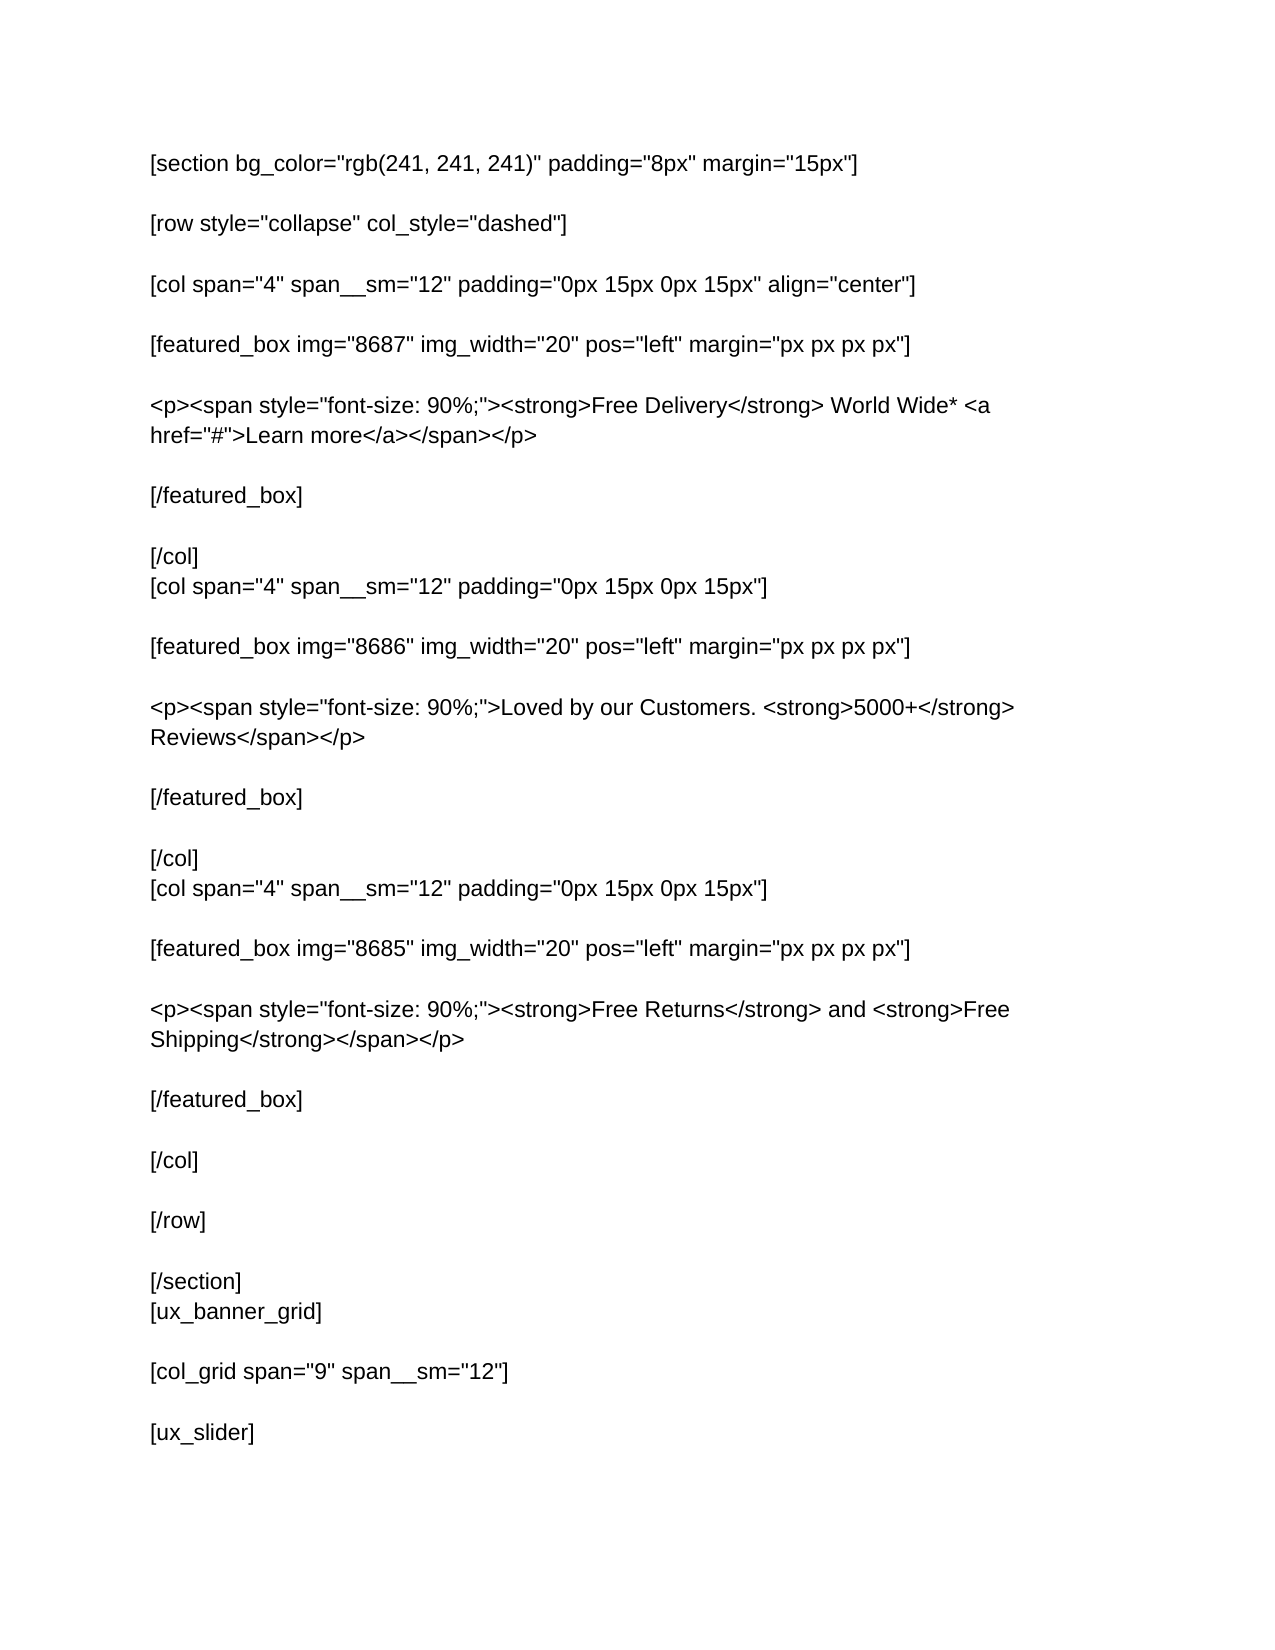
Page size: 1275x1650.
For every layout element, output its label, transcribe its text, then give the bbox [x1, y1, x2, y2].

text <p><span style="font-size: 90%;"><strong>Free Delivery</strong> World Wide* <a href="#">Learn more</a></span></p> [150, 392, 1125, 448]
text [featured_box img="8686" img_width="20" pos="left" margin="px px px px"] [150, 633, 1125, 660]
text [/featured_box] [150, 482, 1125, 509]
text [/section] [150, 1268, 1125, 1294]
text [col span="4" span__sm="12" padding="0px 15px 0px 15px" align="center"] [150, 271, 1125, 297]
text [/featured_box] [150, 1086, 1125, 1113]
text [/col] [150, 543, 1125, 569]
text [row style="collapse" col_style="dashed"] [150, 210, 1125, 237]
text [featured_box img="8687" img_width="20" pos="left" margin="px px px px"] [150, 331, 1125, 358]
text [col span="4" span__sm="12" padding="0px 15px 0px 15px"] [150, 573, 1125, 599]
text [/col] [150, 845, 1125, 871]
text [ux_banner_grid] [150, 1298, 1125, 1324]
text [col span="4" span__sm="12" padding="0px 15px 0px 15px"] [150, 875, 1125, 901]
text <p><span style="font-size: 90%;"><strong>Free Returns</strong> and <strong>Free Shipping</strong></span></p> [150, 996, 1125, 1052]
text [/featured_box] [150, 784, 1125, 811]
text [/col] [150, 1147, 1125, 1173]
text <p><span style="font-size: 90%;">Loved by our Customers. <strong>5000+</strong> Reviews</span></p> [150, 694, 1125, 750]
text [col_grid span="9" span__sm="12"] [150, 1358, 1125, 1385]
text [section bg_color="rgb(241, 241, 241)" padding="8px" margin="15px"] [150, 150, 1125, 176]
text [ux_slider] [150, 1419, 1125, 1445]
text [featured_box img="8685" img_width="20" pos="left" margin="px px px px"] [150, 935, 1125, 962]
text [/row] [150, 1207, 1125, 1234]
